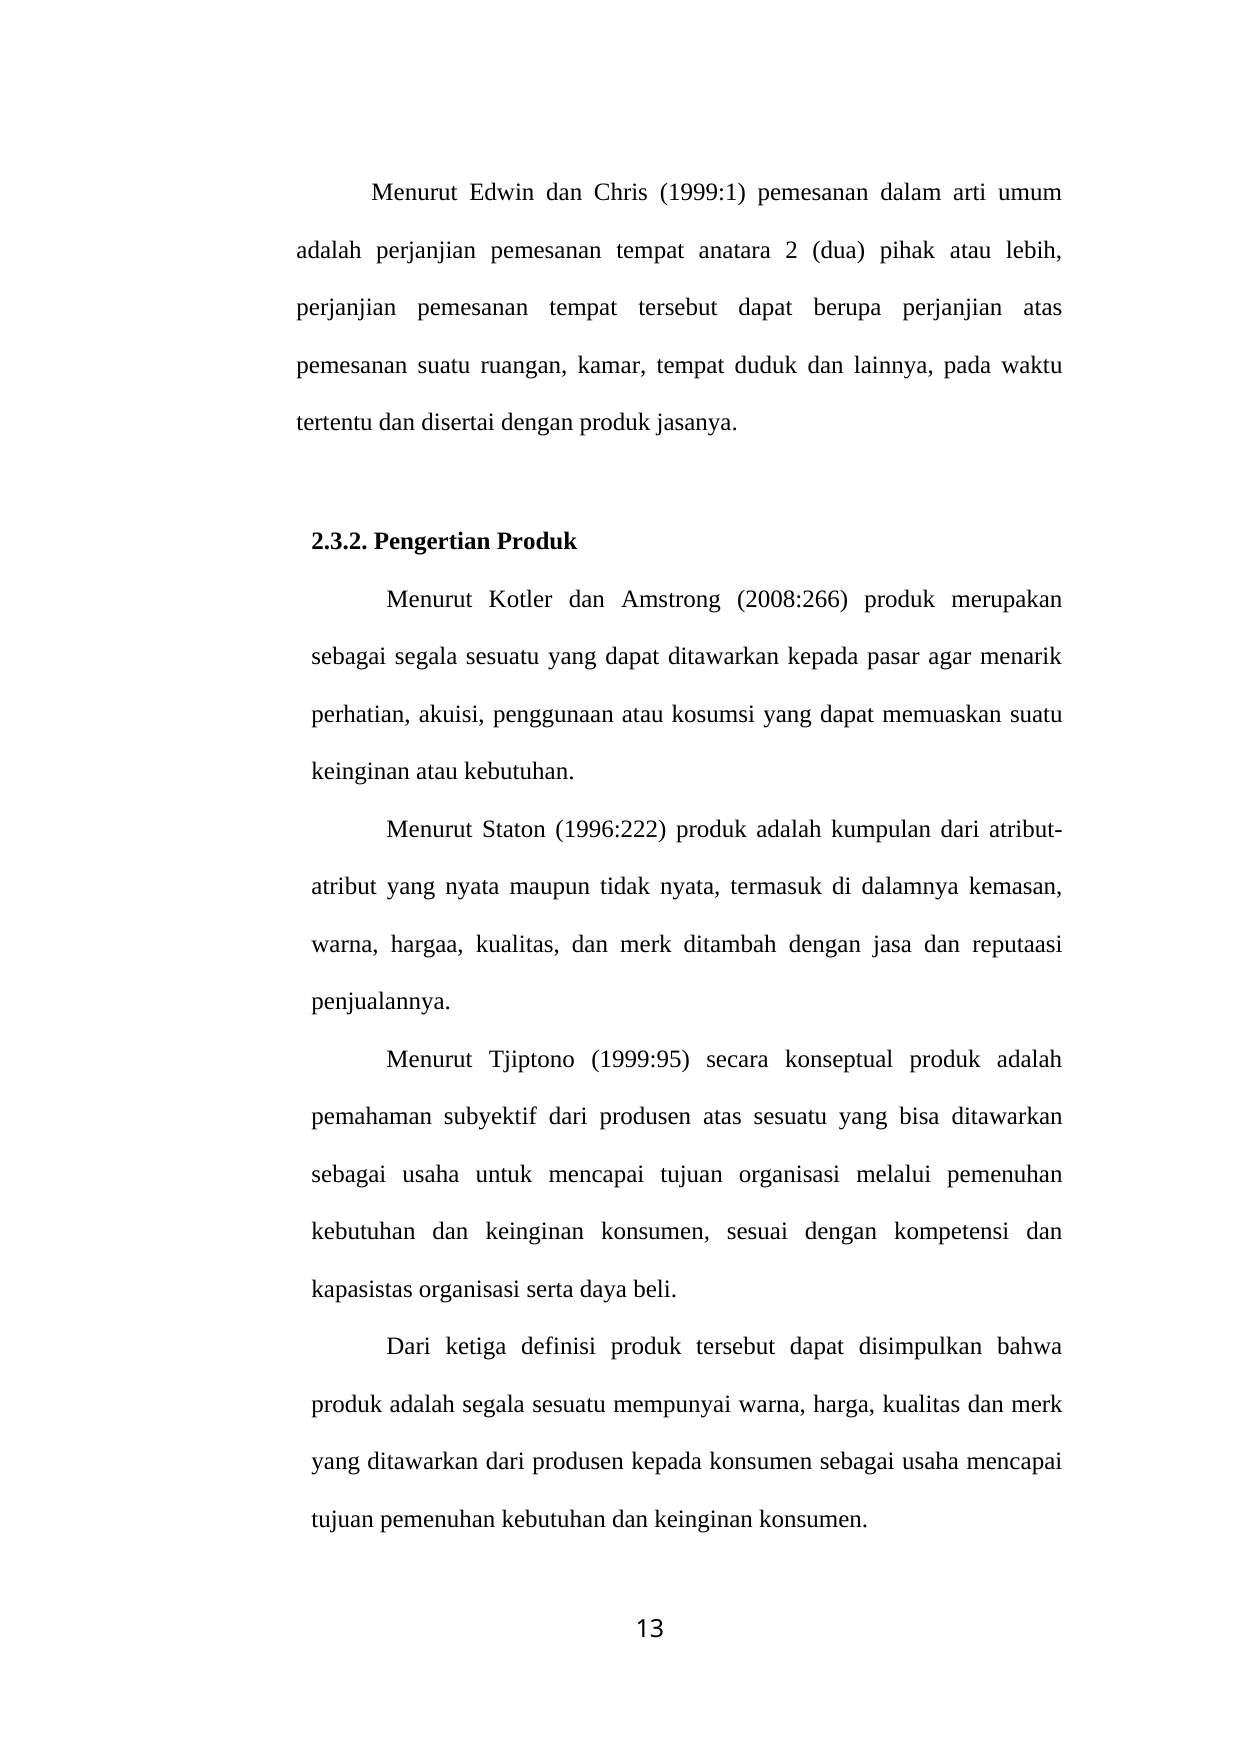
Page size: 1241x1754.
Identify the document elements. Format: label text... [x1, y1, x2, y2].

text Menurut Kotler dan Amstrong (2008:266) produk merupakan sebagai segala sesuatu yang dapat ditawarkan kepada pasar agar menarik perhatian, akuisi, penggunaan atau kosumsi yang dapat memuaskan suatu keinginan atau kebutuhan. [311, 584, 1063, 785]
subtitle 2.3.2. Pengertian Produk [236, 526, 1063, 555]
text Dari ketiga definisi produk tersebut dapat disimpulkan bahwa produk adalah segala sesuatu mempunyai warna, harga, kualitas dan merk yang ditawarkan dari produsen kepada konsumen sebagai usaha mencapai tujuan pemenuhan kebutuhan dan keinginan konsumen. [311, 1331, 1063, 1533]
text Menurut Tjiptono (1999:95) secara konseptual produk adalah pemahaman subyektif dari produsen atas sesuatu yang bisa ditawarkan sebagai usaha untuk mencapai tujuan organisasi melalui pemenuhan kebutuhan dan keinginan konsumen, sesuai dengan kompetensi dan kapasistas organisasi serta daya beli. [311, 1044, 1063, 1303]
text Menurut Edwin dan Chris (1999:1) pemesanan dalam arti umum adalah perjanjian pemesanan tempat anatara 2 (dua) pihak atau lebih, perjanjian pemesanan tempat tersebut dapat berupa perjanjian atas pemesanan suatu ruangan, kamar, tempat duduk dan lainnya, pada waktu tertentu dan disertai dengan produk jasanya. [296, 177, 1063, 436]
text Menurut Staton (1996:222) produk adalah kumpulan dari atribut-atribut yang nyata maupun tidak nyata, termasuk di dalamnya kemasan, warna, hargaa, kualitas, dan merk ditambah dengan jasa dan reputaasi penjualannya. [311, 814, 1063, 1015]
